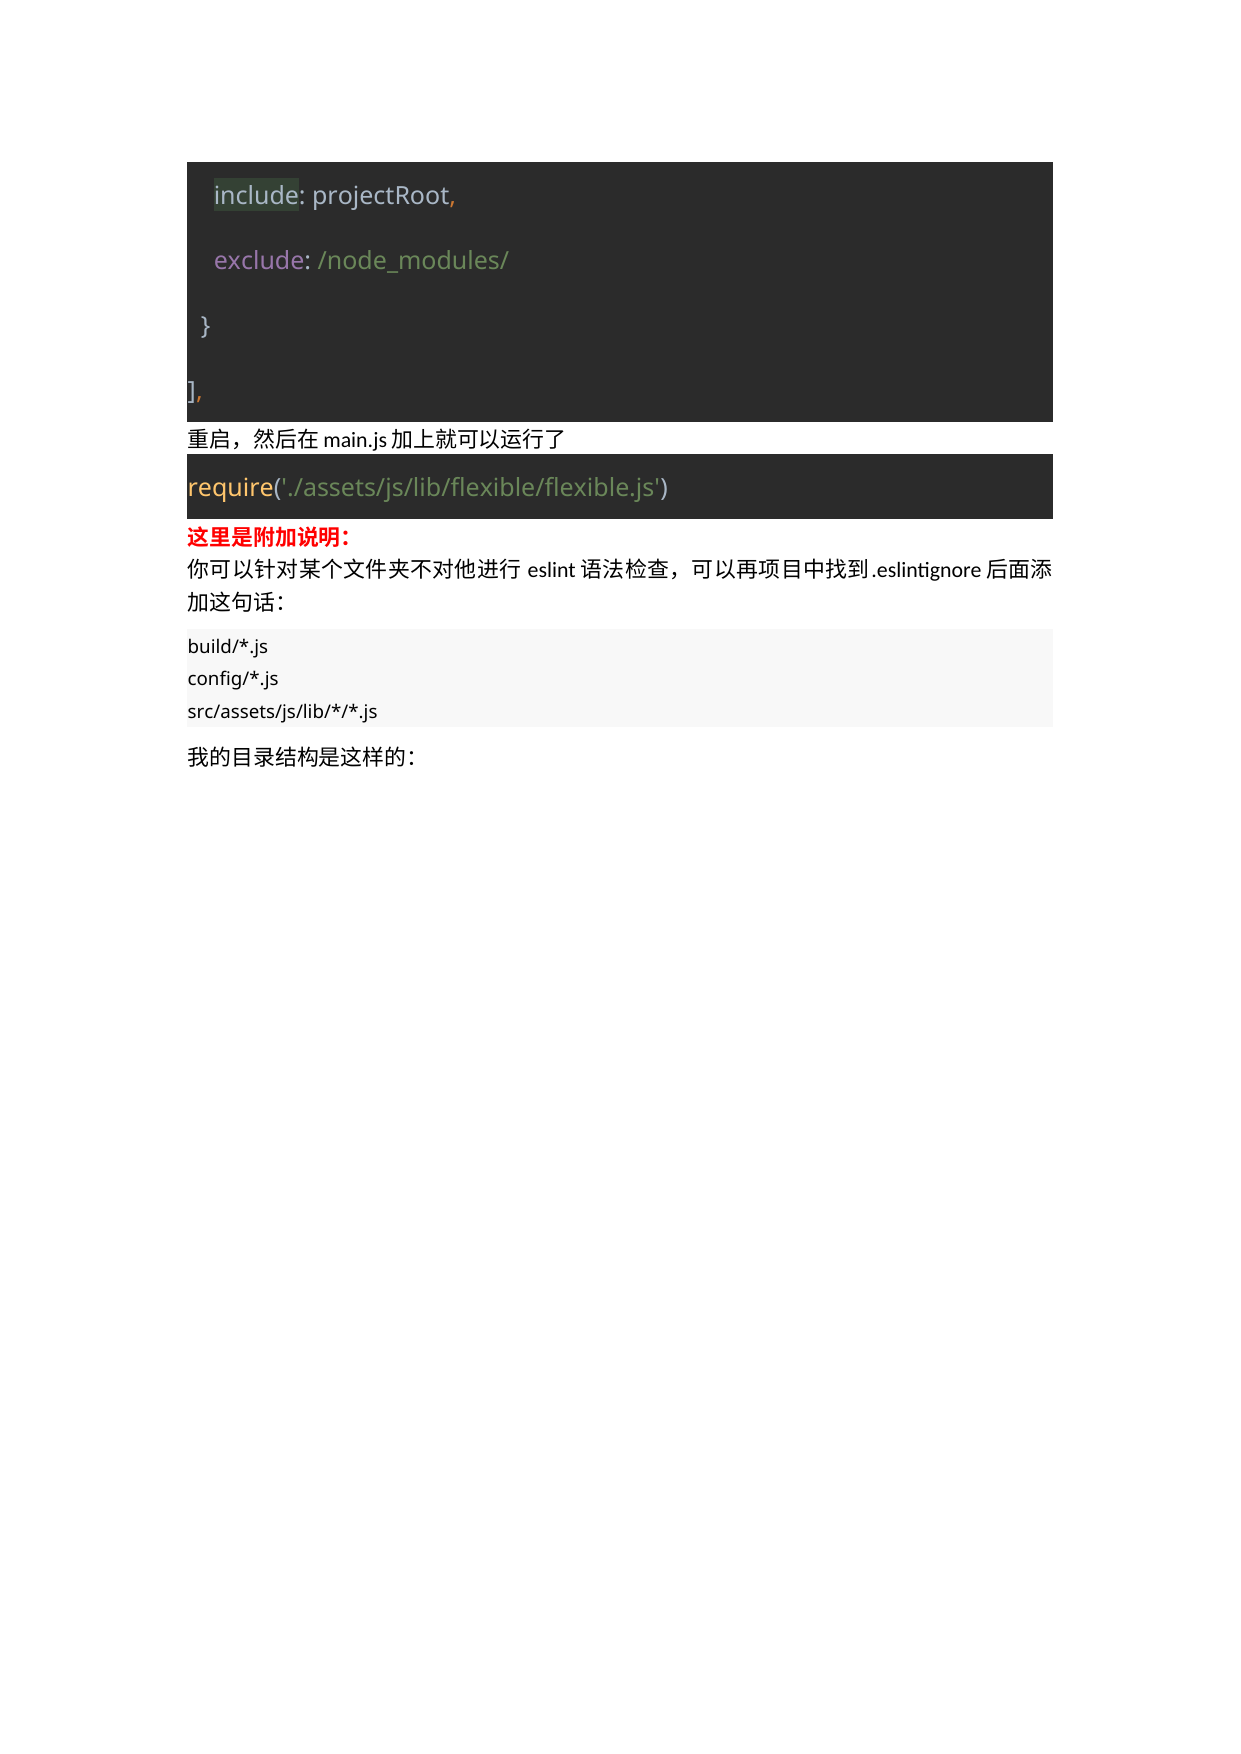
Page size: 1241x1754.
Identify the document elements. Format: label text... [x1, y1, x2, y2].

text build/*.js config/*.js src/assets/js/lib/*/*.js [187, 629, 1053, 727]
text 重启，然后在main.js加上就可以运行了 [187, 422, 1053, 454]
text 你可以针对某个文件夹不对他进行eslint语法检查，可以再项目中找到.eslintignore后面添加这句话： [187, 552, 1053, 617]
text 我的目录结构是这样的： [187, 739, 1053, 772]
text 这里是附加说明： [187, 519, 1053, 552]
text require('./assets/js/lib/flexible/flexible.js') [187, 454, 1053, 519]
